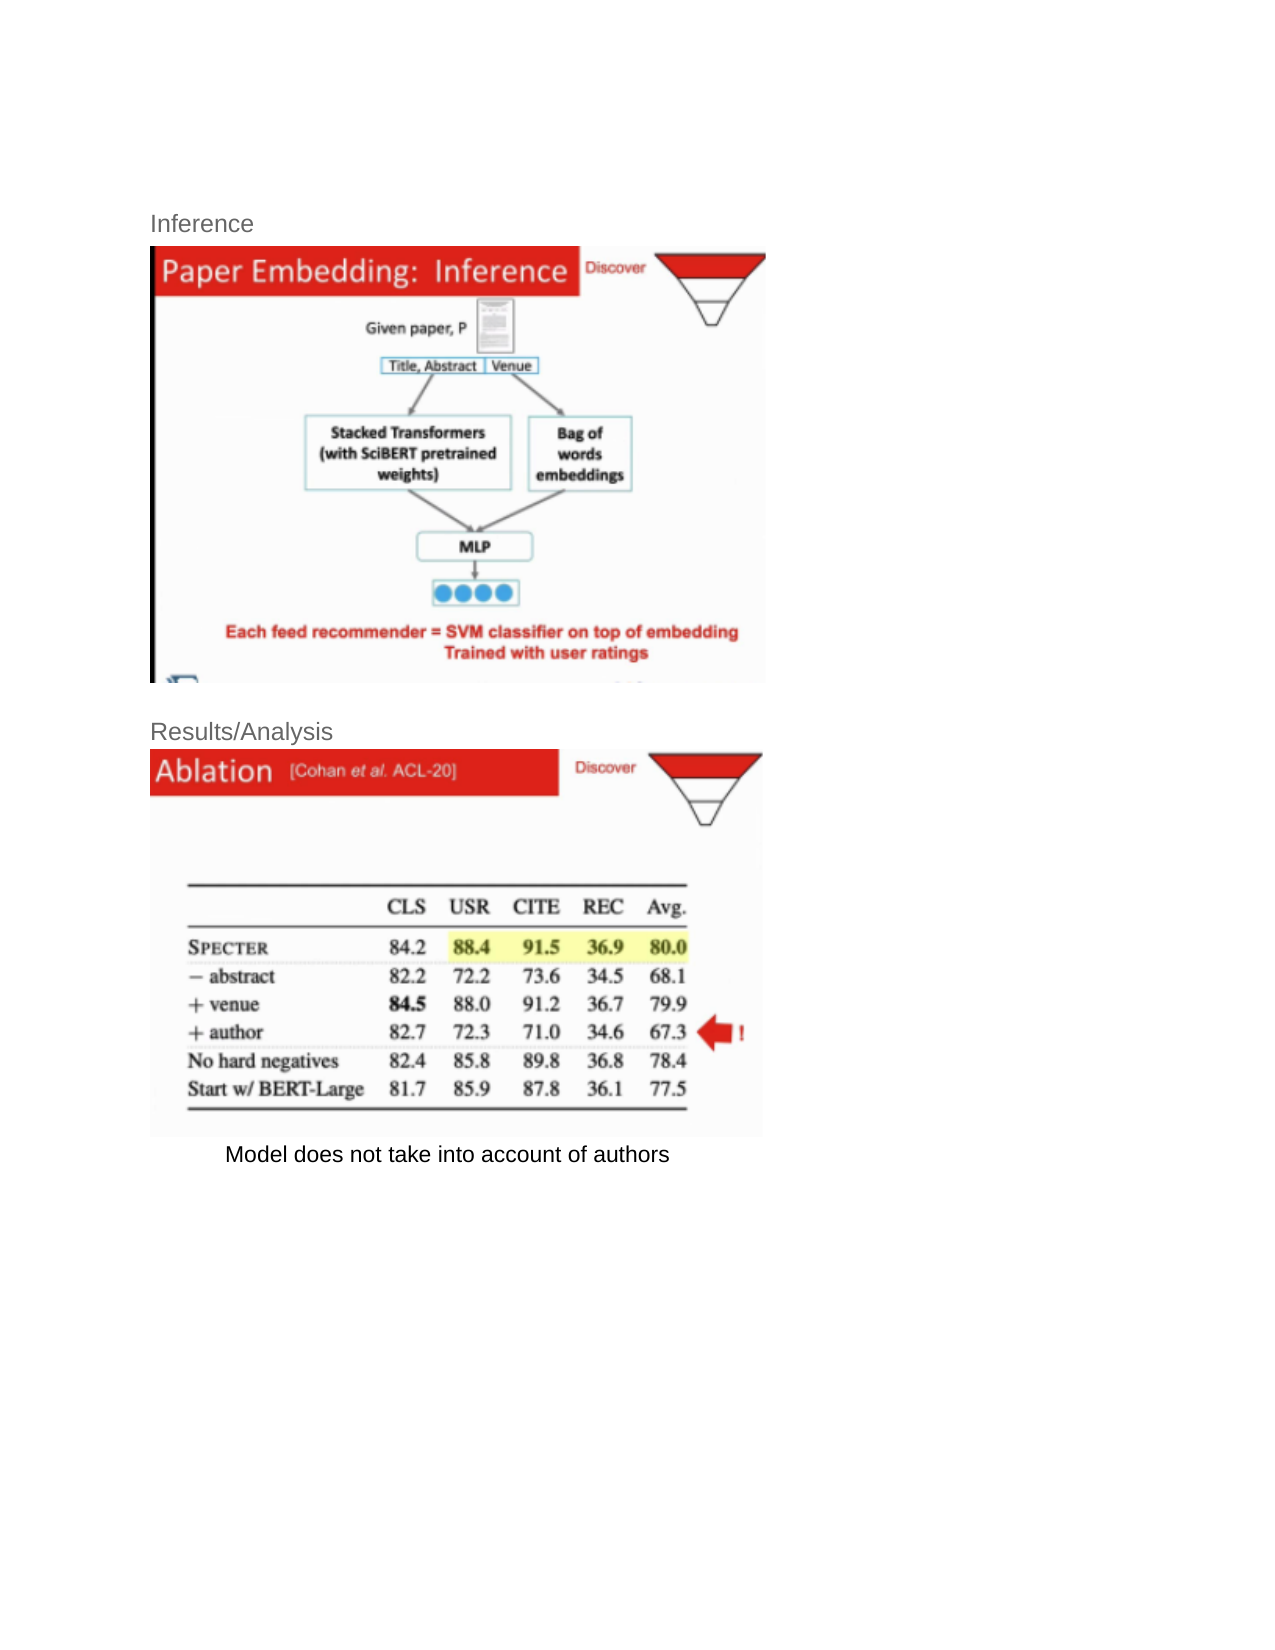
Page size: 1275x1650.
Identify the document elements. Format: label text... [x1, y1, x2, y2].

text Model does not take into account of authors [150, 1141, 1125, 1167]
text Results/Analysis [150, 716, 1125, 745]
subtitle Inference [150, 209, 1125, 238]
picture [150, 246, 766, 683]
picture [150, 749, 763, 1137]
